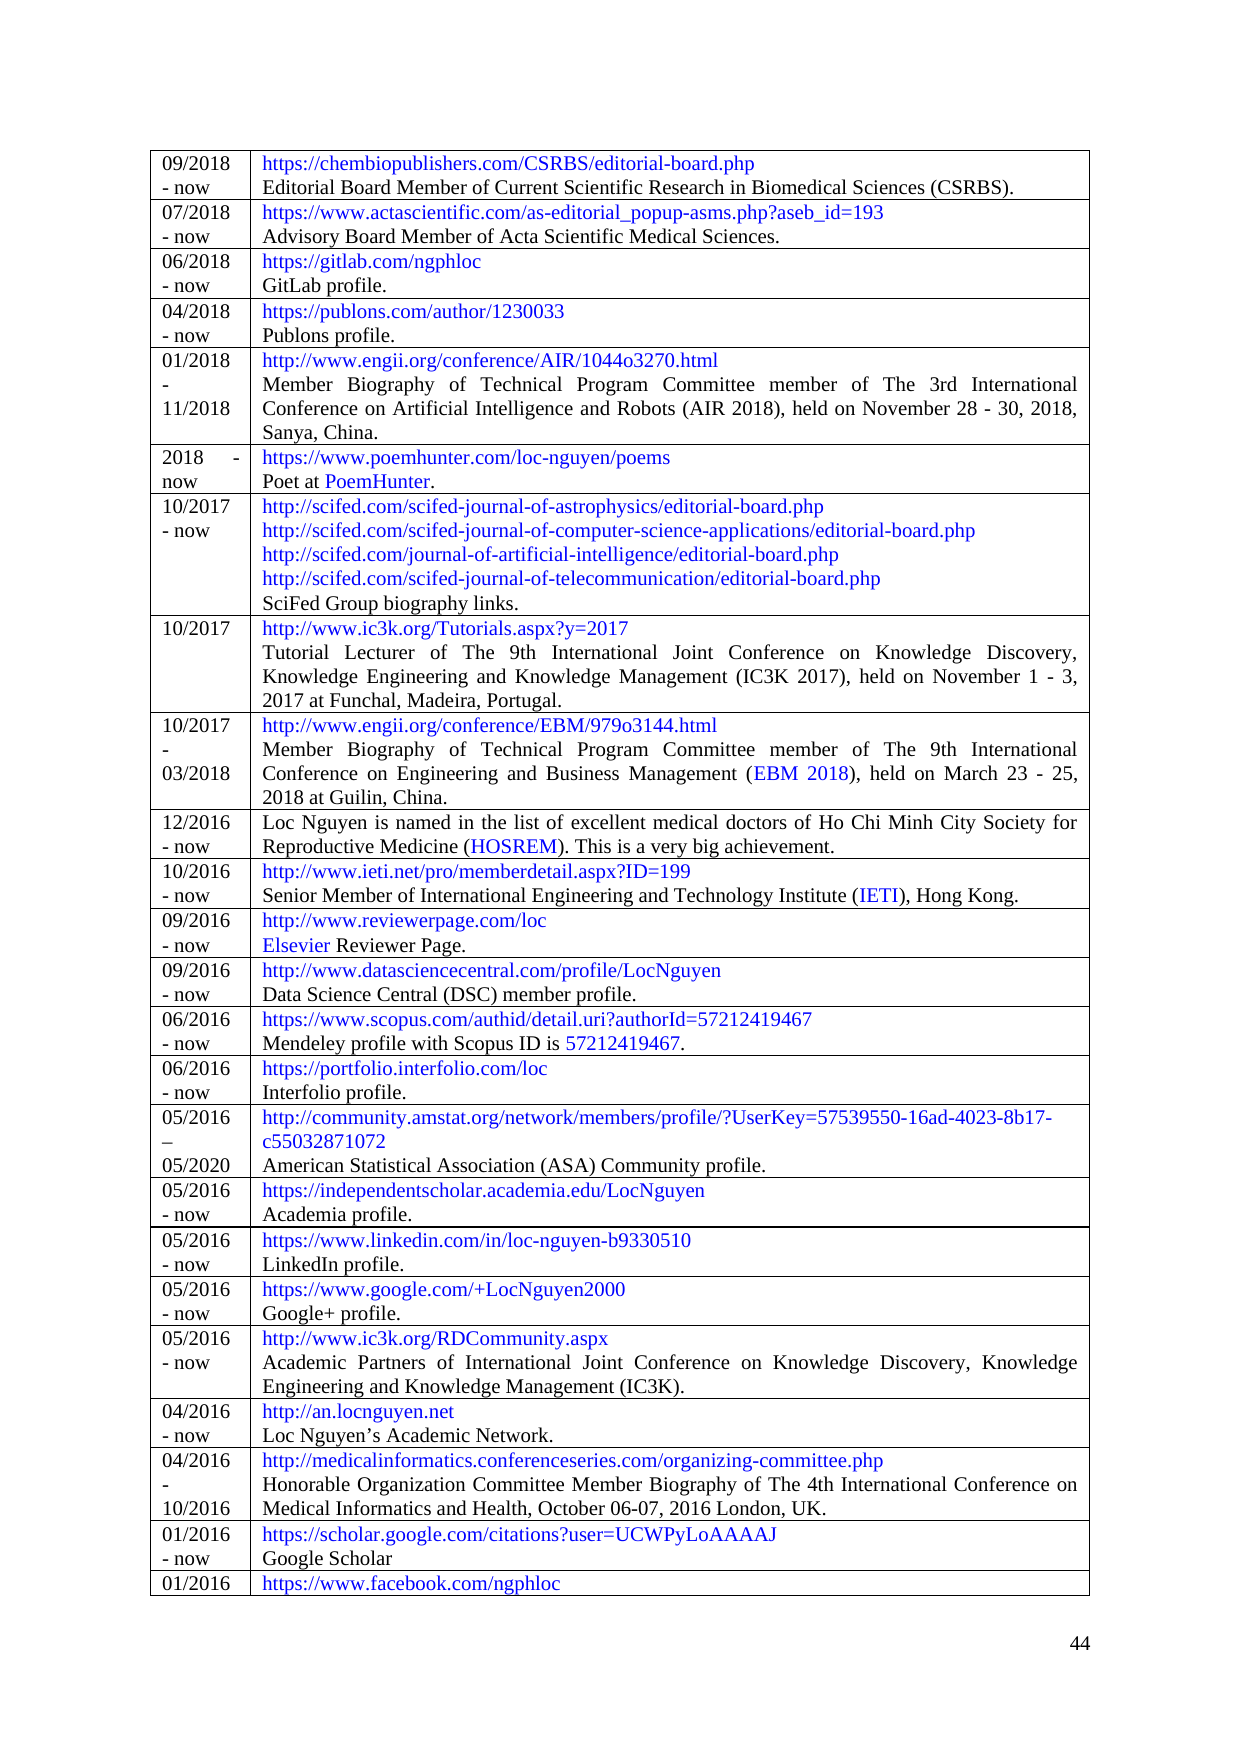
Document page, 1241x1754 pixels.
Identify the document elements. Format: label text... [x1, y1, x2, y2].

table_cell https://www.facebook.com/ngphloc Facebook profile. [251, 1571, 1089, 1595]
table_cell http://medicalinformatics.conferenceseries.com/organizing-committee.php Honorable Organization Committee Member Biography of The 4th International Conference on Medical Informatics and Health, October 06-07, 2016 London, UK. [251, 1448, 1089, 1520]
table_cell 10/2017 - 03/2018 [151, 713, 250, 809]
table_cell 04/2018 - now [151, 299, 250, 347]
table_cell http://www.engii.org/conference/EBM/979o3144.html Member Biography of Technical Program Committee member of The 9th International Conference on Engineering and Business Management (EBM 2018), held on March 23 - 25, 2018 at Guilin, China. [251, 713, 1089, 809]
table_cell https://www.actascientific.com/as-editorial_popup-asms.php?aseb_id=193 Advisory Board Member of Acta Scientific Medical Sciences. [251, 200, 1089, 248]
table_cell https://www.scopus.com/authid/detail.uri?authorId=57212419467 Mendeley profile with Scopus ID is 57212419467. [685, 1007, 1089, 1055]
table_cell 04/2016 - now [151, 1399, 250, 1447]
table_cell http://www.ic3k.org/Tutorials.aspx?y=2017 Tutorial Lecturer of The 9th International Joint Conference on Knowledge Discovery, Knowledge Engineering and Knowledge Management (IC3K 2017), held on November 1 - 3, 2017 at Funchal, Madeira, Portugal. [251, 616, 1089, 712]
table_cell https://independentscholar.academia.edu/LocNguyen Academia profile. [251, 1178, 1089, 1226]
table_cell Loc Nguyen is named in the list of excellent medical doctors of Ho Chi Minh City Society for Reproductive Medicine (HOSREM). This is a very big achievement. [251, 810, 1089, 858]
table_cell 09/2018 - now [151, 151, 250, 199]
table_cell 05/2016 - now [151, 1228, 250, 1276]
table_cell http://an.locnguyen.net Loc Nguyen’s Academic Network. [251, 1399, 1089, 1447]
table_cell 05/2016 - now [151, 1326, 250, 1398]
table_cell 01/2016 - now [151, 1521, 250, 1569]
table_cell 01/2018 - 11/2018 [151, 348, 250, 444]
table_cell 05/2016 - now [151, 1178, 250, 1226]
table_cell 04/2016 - 10/2016 [151, 1448, 250, 1520]
table_cell https://gitlab.com/ngphloc GitLab profile. [251, 249, 1089, 297]
table_cell http://www.ieti.net/pro/memberdetail.aspx?ID=199 Senior Member of International Engineering and Technology Institute (IETI), Hong Kong. [251, 859, 1089, 907]
table_cell 07/2018 - now [151, 200, 250, 248]
table_cell https://www.poemhunter.com/loc-nguyen/poems Poet at PoemHunter. [251, 445, 1089, 493]
table_cell 06/2016 - now [151, 1056, 250, 1104]
table_cell 09/2016 - now [151, 909, 250, 957]
table_cell https://scholar.google.com/citations?user=UCWPyLoAAAAJ Google Scholar [251, 1521, 1089, 1569]
table_cell 05/2016 – 05/2020 [151, 1105, 250, 1177]
table_cell https://publons.com/author/1230033 Publons profile. [251, 299, 1089, 347]
table_cell http://community.amstat.org/network/members/profile/?UserKey=57539550-16ad-4023-8b17-c55032871072 American Statistical Association (ASA) Community profile. [251, 1105, 1089, 1177]
table_cell 06/2018 - now [151, 249, 250, 297]
table_cell http://www.datasciencecentral.com/profile/LocNguyen Data Science Central (DSC) member profile. [251, 958, 1089, 1006]
table_cell https://chembiopublishers.com/CSRBS/editorial-board.php Editorial Board Member of Current Scientific Research in Biomedical Sciences (CSRBS). [251, 151, 1089, 199]
table_cell 2018 - now [151, 445, 250, 493]
table_cell 01/2016 - now [151, 1571, 250, 1595]
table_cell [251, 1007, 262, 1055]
table_cell https://www.linkedin.com/in/loc-nguyen-b9330510 LinkedIn profile. [251, 1228, 1089, 1276]
table_cell 09/2016 - now [151, 958, 250, 1006]
table_cell https://www.google.com/+LocNguyen2000 Google+ profile. [251, 1277, 1089, 1325]
table_cell 05/2016 - now [151, 1277, 250, 1325]
table_cell 10/2017 [151, 616, 250, 712]
table_cell http://www.reviewerpage.com/loc Elsevier Reviewer Page. [251, 909, 1089, 957]
table_cell 12/2016 - now [151, 810, 250, 858]
table_cell https://portfolio.interfolio.com/loc Interfolio profile. [251, 1056, 1089, 1104]
table_cell 06/2016 - now [151, 1007, 250, 1055]
table_cell 10/2016 - now [151, 859, 250, 907]
table_cell 10/2017 - now [151, 494, 250, 614]
